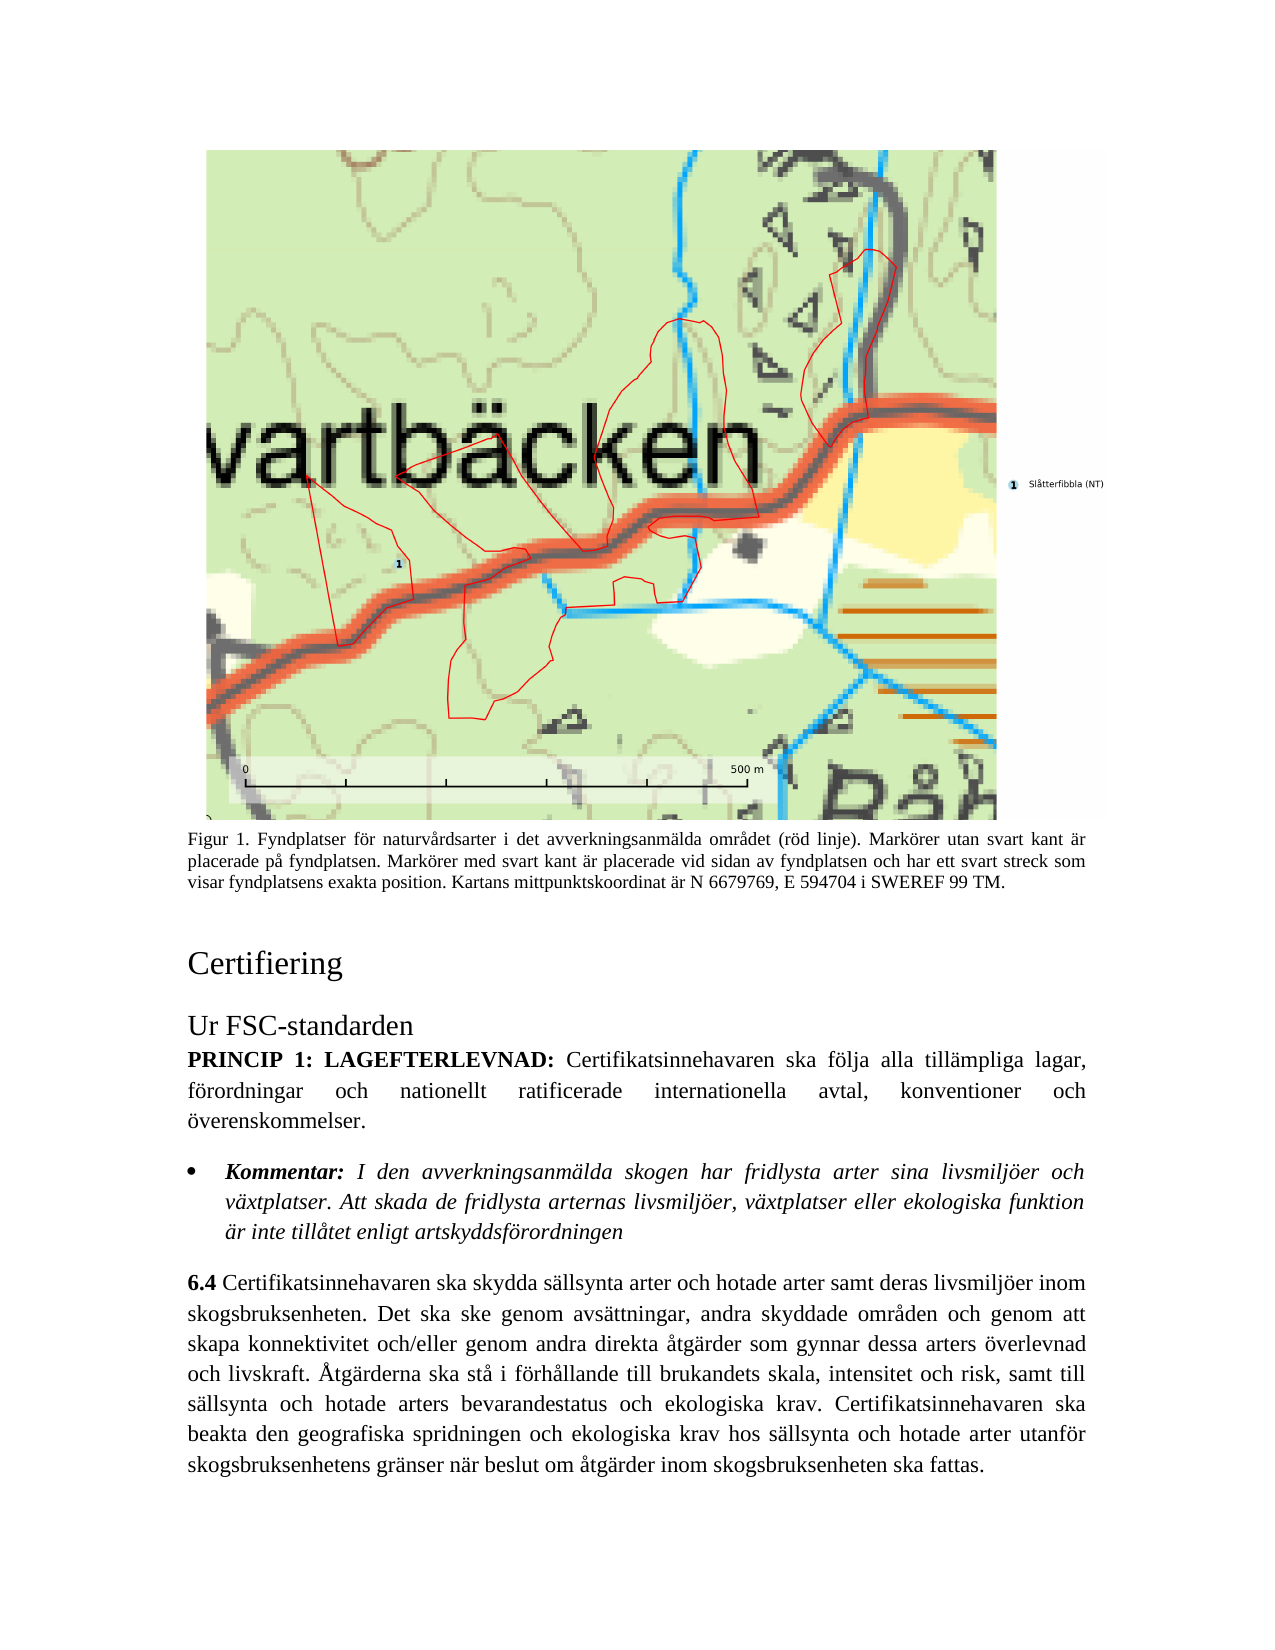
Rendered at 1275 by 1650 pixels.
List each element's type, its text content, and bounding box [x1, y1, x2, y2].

text 6.4 Certifikatsinnehavaren ska skydda sällsynta arter och hotade arter samt deras livsmiljöer inom skogsbruksenheten. Det ska ske genom avsättningar, andra skyddade områden och genom att skapa konnektivitet och/eller genom andra direkta åtgärder som gynnar dessa arters överlevnad och livskraft. Åtgärderna ska stå i förhållande till brukandets skala, intensitet och risk, samt till sällsynta och hotade arters bevarandestatus och ekologiska krav. Certifikatsinnehavaren ska beakta den geografiska spridningen och ekologiska krav hos sällsynta och hotade arter utanför skogsbruksenhetens gränser när beslut om åtgärder inom skogsbruksenheten ska fattas. [187, 1269, 1087, 1477]
subtitle Certifiering [187, 943, 1087, 981]
subtitle Ur FSC-standarden [187, 1008, 1087, 1041]
list Kommentar: I den avverkningsanmälda skogen har fridlysta arter sina livsmiljöer och växtplatser. Att skada de fridlysta arternas livsmiljöer, växtplatser eller ekologiska funktion är inte tillåtet enligt artskyddsförordningen [187, 1158, 1087, 1245]
text PRINCIP 1: LAGEFTERLEVNAD: Certifikatsinnehavaren ska följa alla tillämpliga lagar, förordningar och nationellt ratificerade internationella avtal, konventioner och överenskommelser. [187, 1046, 1087, 1133]
picture [206, 150, 1107, 820]
text Figur 1. Fyndplatser för naturvårdsarter i det avverkningsanmälda området (röd linje). Markörer utan svart kant är placerade på fyndplatsen. Markörer med svart kant är placerade vid sidan av fyndplatsen och har ett svart streck som visar fyndplatsens exakta position. Kartans mittpunktskoordinat är N 6679769, E 594704 i SWEREF 99 TM. [187, 828, 1087, 893]
